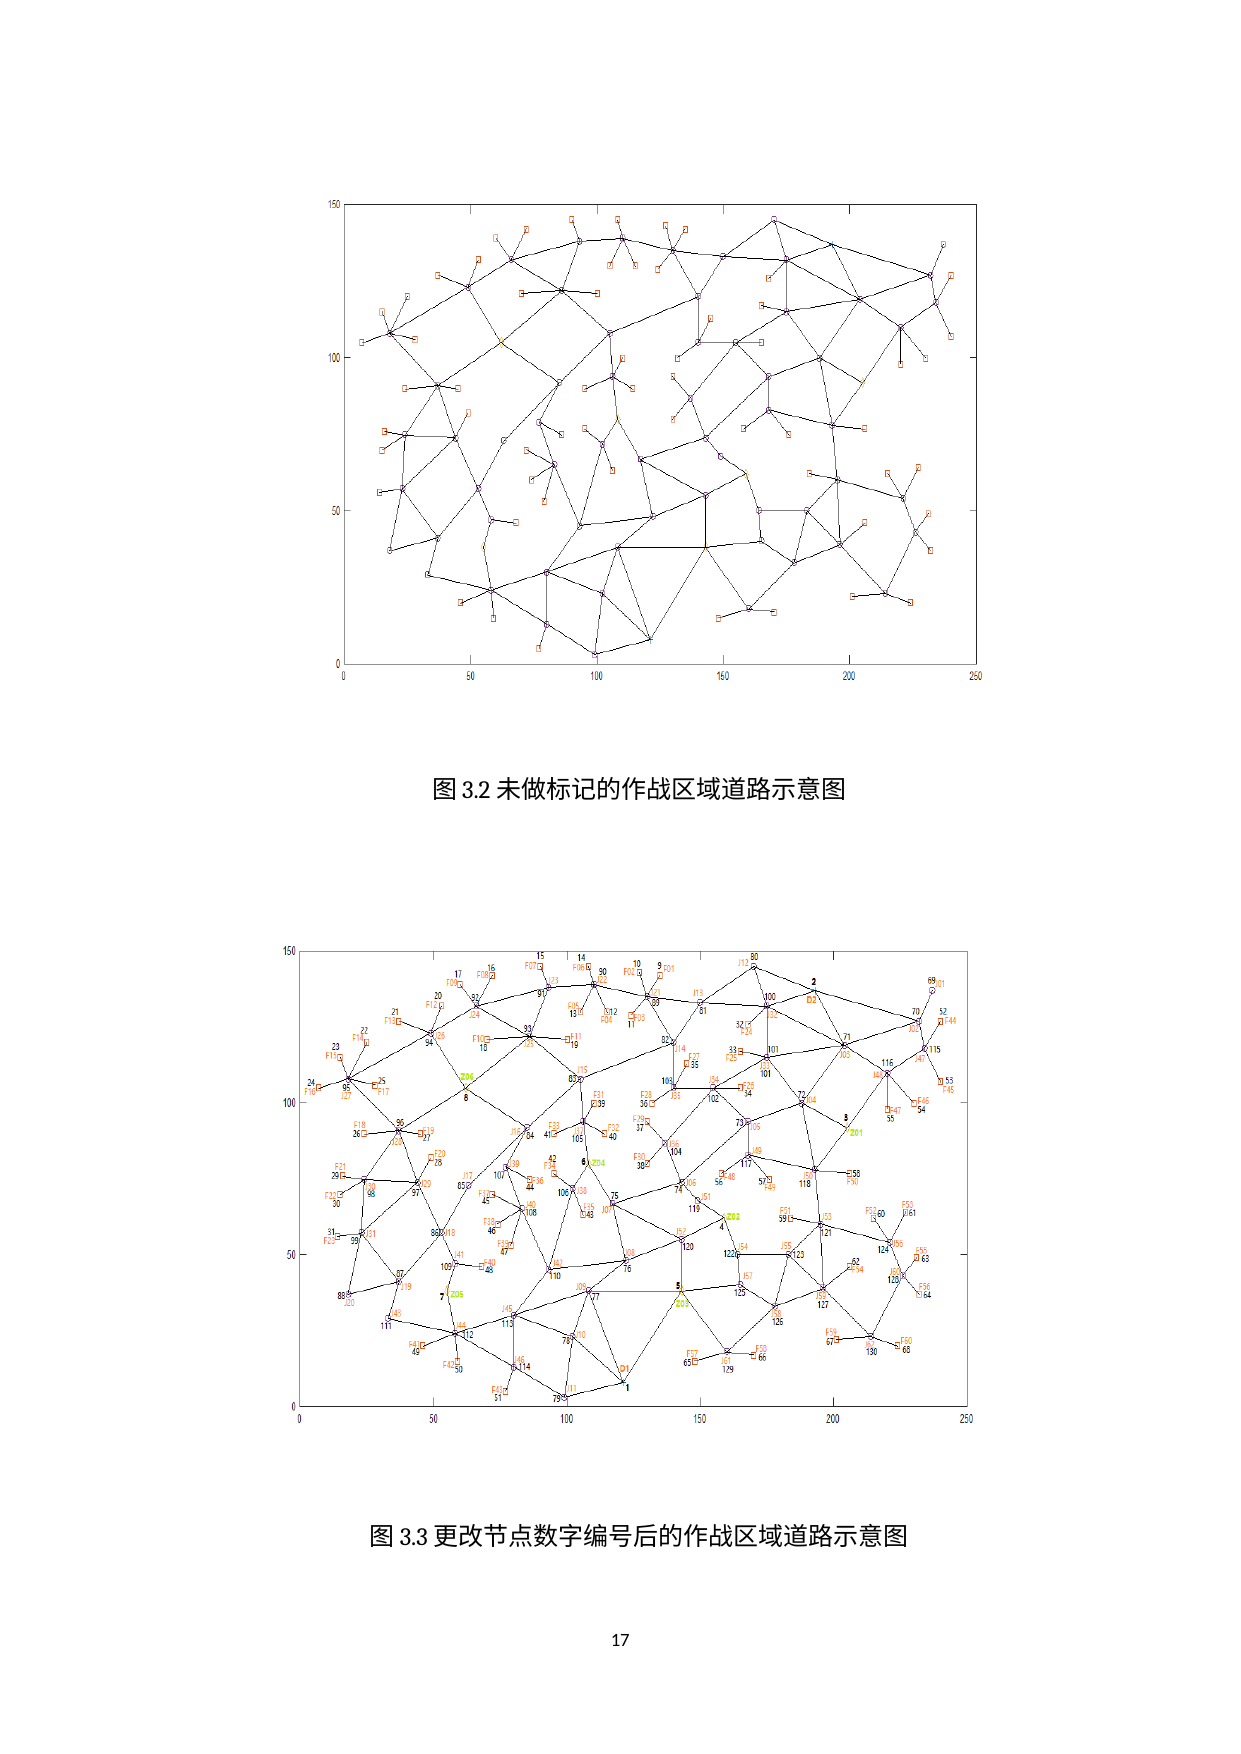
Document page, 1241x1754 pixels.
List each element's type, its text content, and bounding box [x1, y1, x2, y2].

text 图3.2 未做标记的作战区域道路示意图 [187, 755, 1040, 820]
text 图3.3 更改节点数字编号后的作战区域道路示意图 [187, 1502, 1040, 1567]
picture [187, 908, 1048, 1467]
picture [237, 162, 1053, 725]
